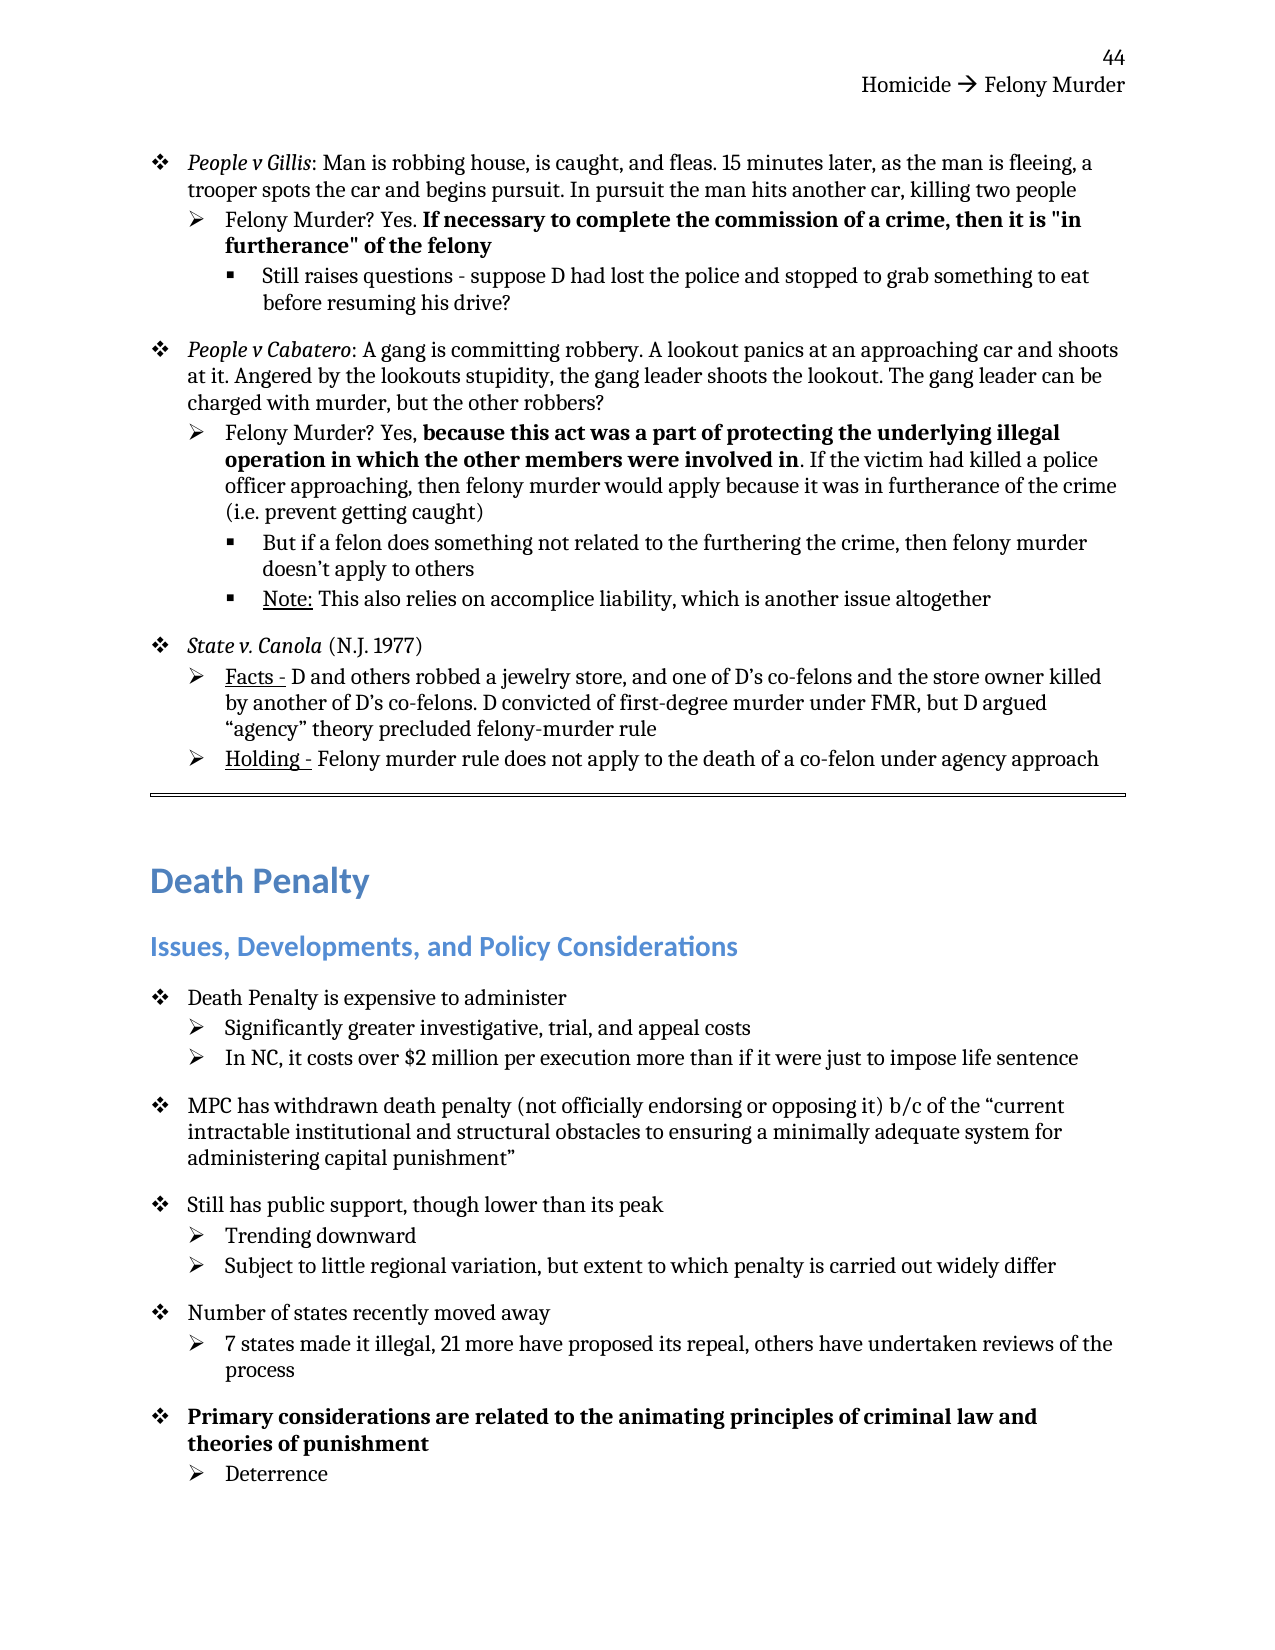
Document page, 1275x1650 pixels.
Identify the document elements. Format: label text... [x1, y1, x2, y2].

list Deterrence [187, 1461, 1125, 1487]
list Number of states recently moved away [150, 1300, 1125, 1326]
subtitle Death Penalty [150, 857, 1125, 903]
list Trending downward [187, 1223, 1125, 1249]
list Facts - D and others robbed a jewelry store, and one of D’s co-felons and the store owner killed by another of D’s co-felons. D convicted of first-degree murder under FMR, but D argued “agency” theory precluded felony-murder rule [187, 663, 1125, 742]
list Holding - Felony murder rule does not apply to the death of a co-felon under agency approach [187, 746, 1125, 773]
list Note: This also relies on accomplice liability, which is another issue altogether [225, 586, 1125, 612]
list People v Gillis: Man is robbing house, is caught, and fleas. 15 minutes later, as the man is fleeing, a trooper spots the car and begins pursuit. In pursuit the man hits another car, killing two people [150, 150, 1125, 203]
list But if a felon does something not related to the furthering the crime, then felony murder doesn’t apply to others [225, 529, 1125, 582]
list 7 states made it illegal, 21 more have proposed its repeal, others have undertaken reviews of the process [187, 1331, 1125, 1383]
list MPC has withdrawn death penalty (not officially endorsing or opposing it) b/c of the “current intractable institutional and structural obstacles to ensuring a minimally adequate system for administering capital punishment” [150, 1092, 1125, 1171]
list Significantly greater investigative, trial, and appeal costs [187, 1015, 1125, 1041]
subtitle Issues, Developments, and Policy Considerations [150, 928, 1125, 964]
list Death Penalty is expensive to administer [150, 984, 1125, 1011]
list In NC, it costs over $2 million per execution more than if it were just to impose life sentence [187, 1045, 1125, 1072]
list State v. Canola (N.J. 1977) [150, 633, 1125, 659]
list Still has public support, though lower than its peak [150, 1192, 1125, 1219]
list Still raises questions - suppose D had lost the police and stopped to grab something to eat before resuming his drive? [225, 263, 1125, 316]
list Primary considerations are related to the animating principles of criminal law and theories of punishment [150, 1404, 1125, 1457]
list People v Cabatero: A gang is committing robbery. A lookout panics at an approaching car and shoots at it. Angered by the lookouts stupidity, the gang leader shoots the lookout. The gang leader can be charged with murder, but the other robbers? [150, 337, 1125, 416]
list Felony Murder? Yes. If necessary to complete the commission of a crime, then it is "in furtherance" of the felony [187, 207, 1125, 259]
list Felony Murder? Yes, because this act was a part of protecting the underlying illegal operation in which the other members were involved in. If the victim had killed a police officer approaching, then felony murder would apply because it was in furtherance of the crime (i.e. prevent getting caught) [187, 420, 1125, 526]
list Subject to little regional variation, but extent to which penalty is carried out widely differ [187, 1253, 1125, 1279]
